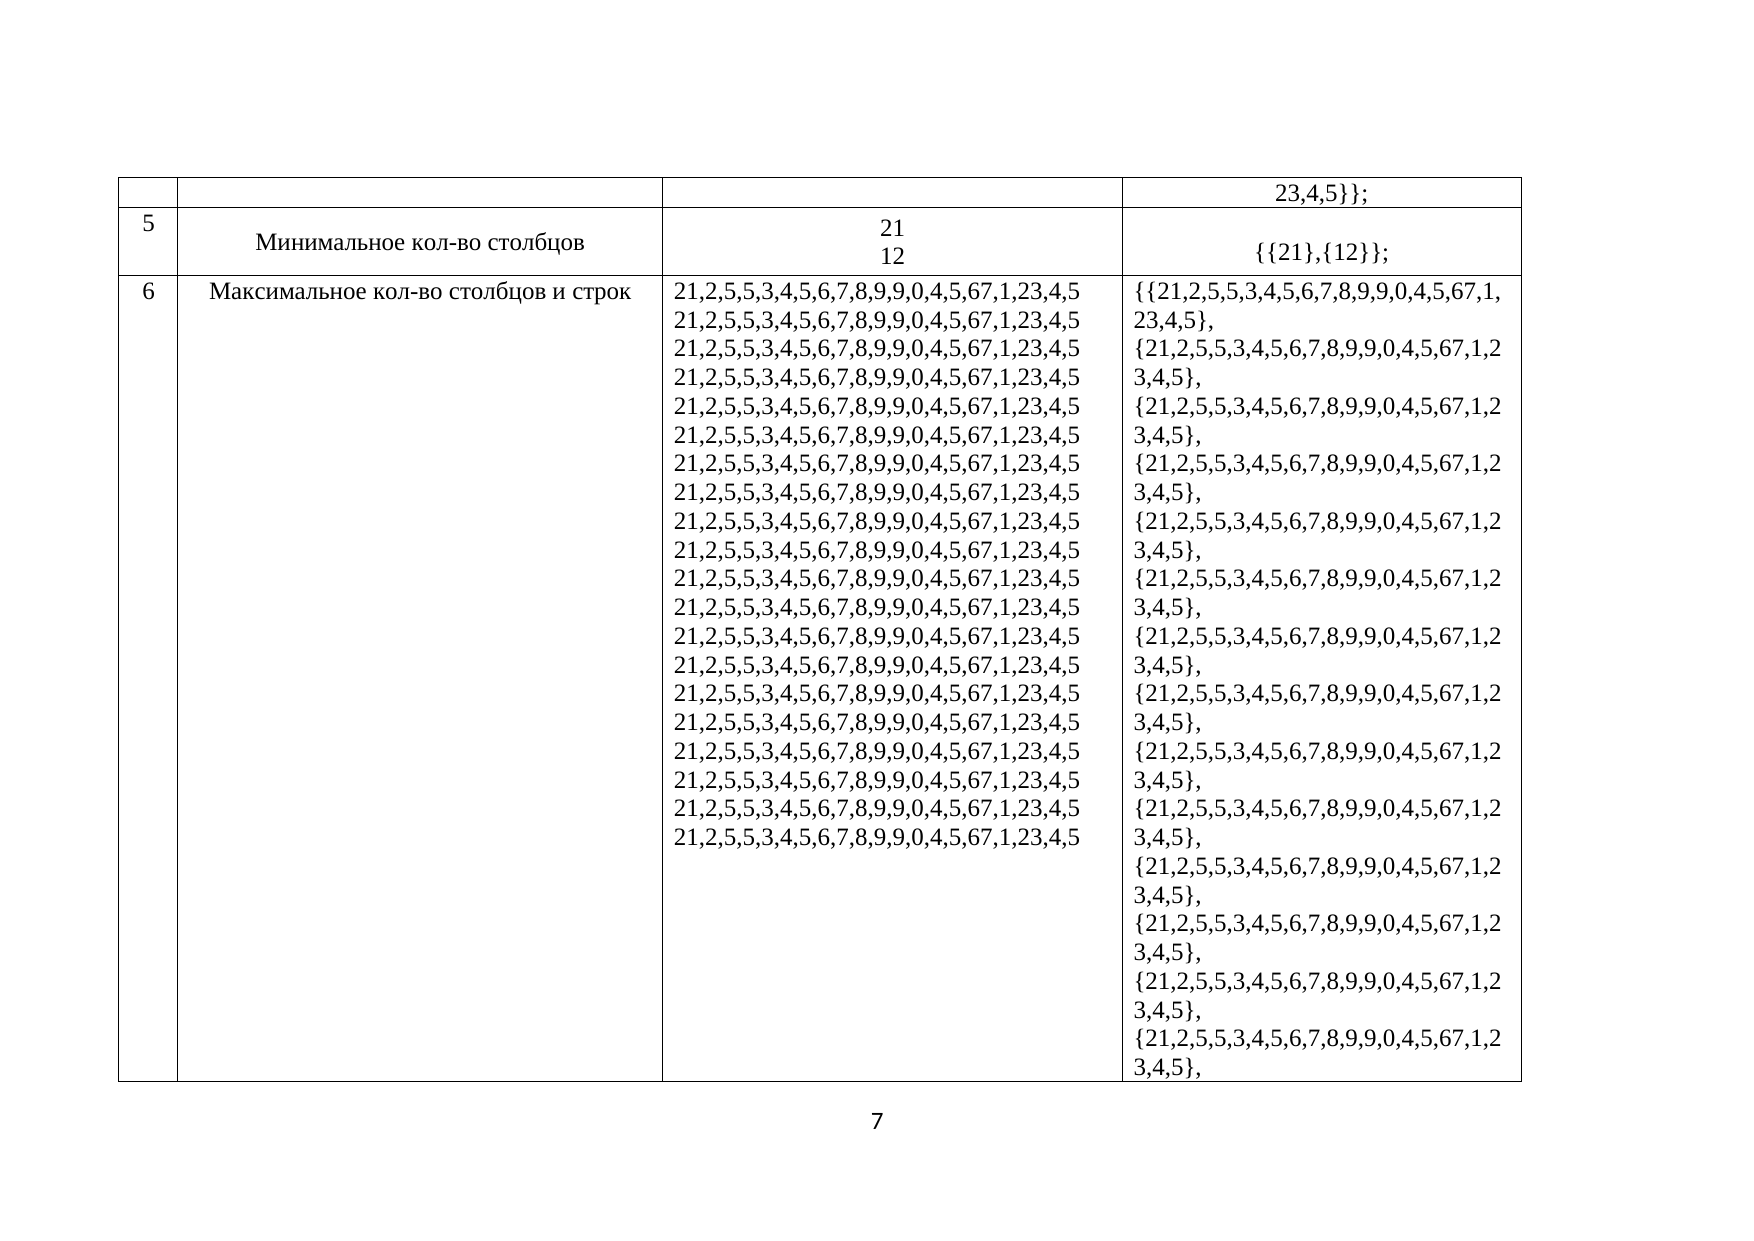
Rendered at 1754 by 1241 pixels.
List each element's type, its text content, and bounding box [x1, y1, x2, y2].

table_cell Минимальное кол-во столбцов [178, 208, 662, 275]
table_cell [1123, 276, 1521, 1081]
table_cell 6 [119, 276, 177, 1081]
table_cell {{21},{12}}; [1123, 208, 1521, 275]
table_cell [663, 178, 1122, 207]
table_cell 5 [119, 208, 177, 275]
table_cell 21 12 [663, 208, 1122, 275]
table_cell 4 [119, 178, 177, 207]
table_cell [663, 276, 1122, 1081]
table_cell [178, 178, 662, 207]
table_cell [1123, 178, 1521, 207]
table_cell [178, 276, 662, 1081]
